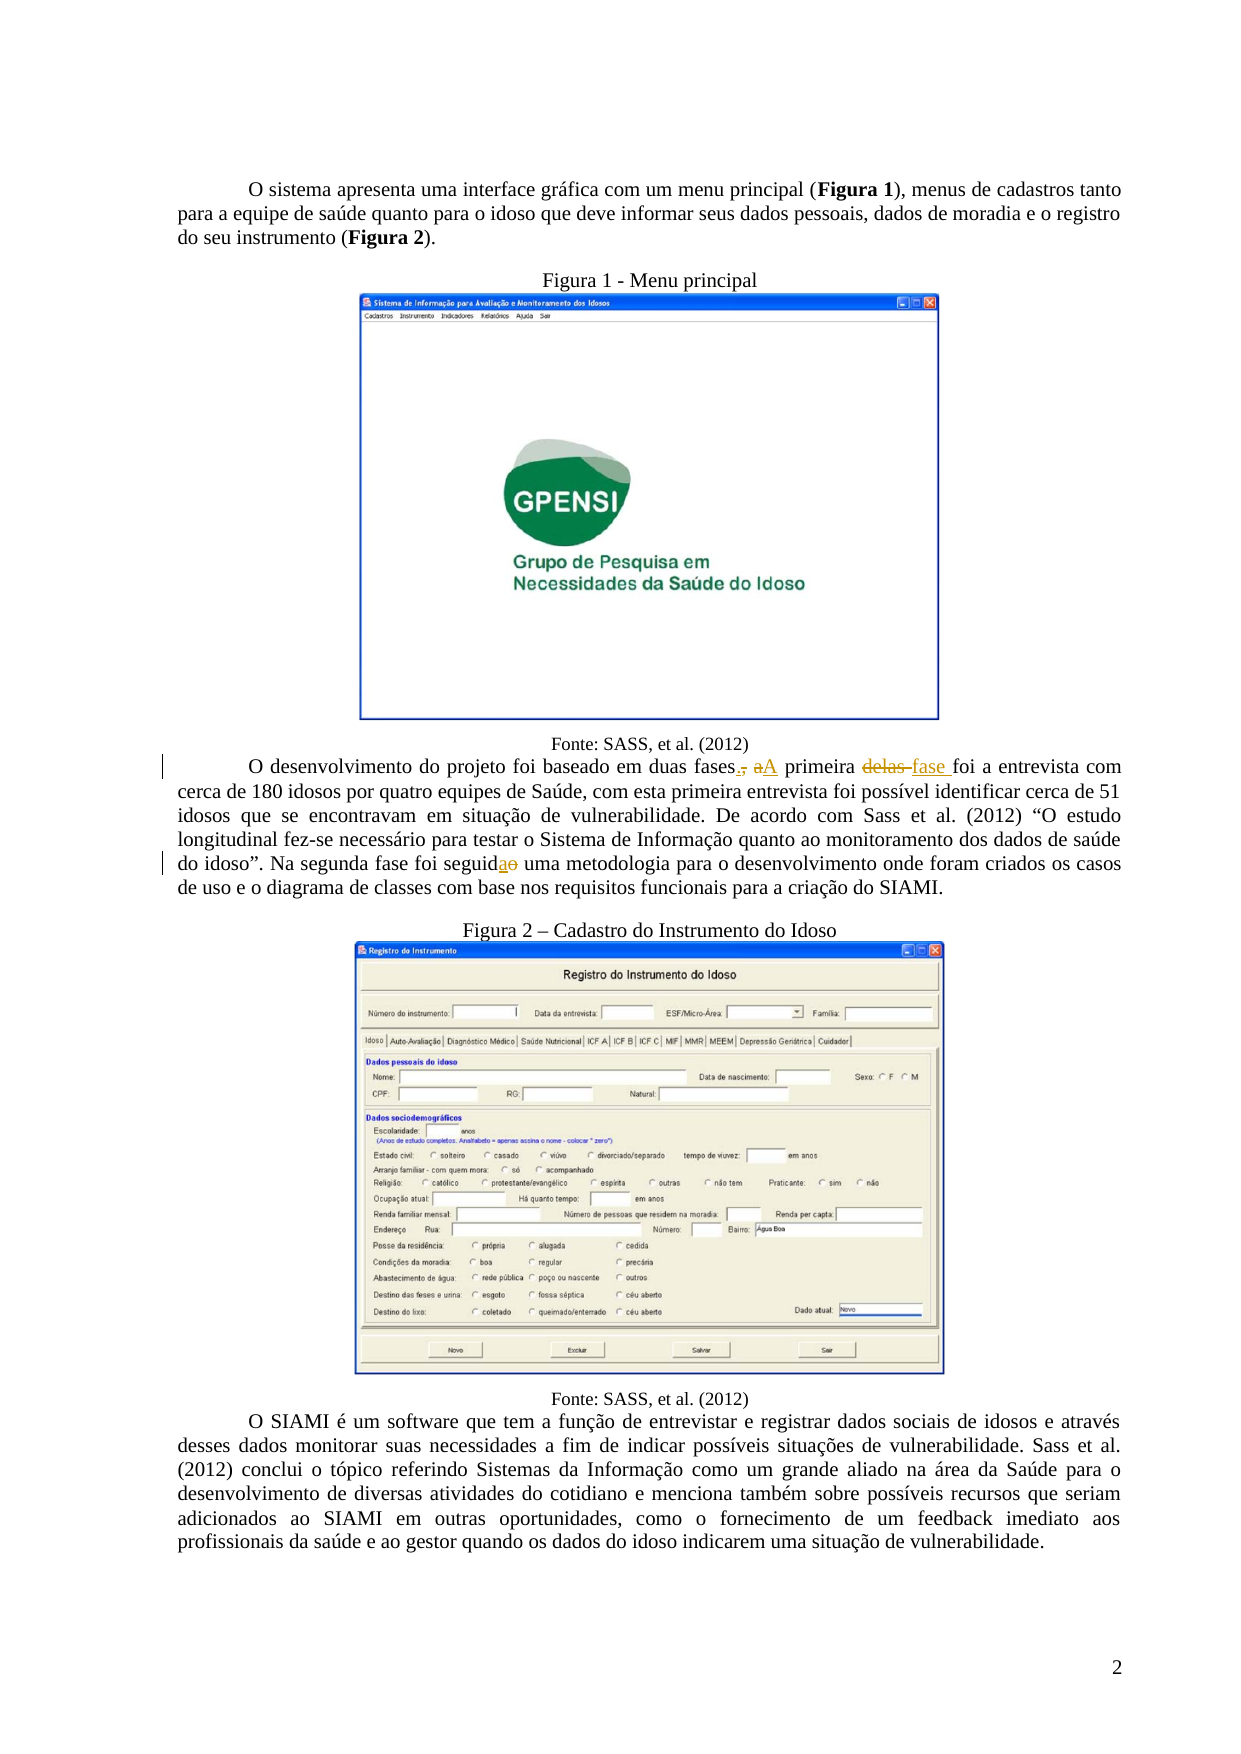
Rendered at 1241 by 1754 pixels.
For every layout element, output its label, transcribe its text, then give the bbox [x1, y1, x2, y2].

text O sistema apresenta uma interface gráfica com um menu principal (Figura 1), menus de cadastros tanto para a equipe de saúde quanto para o idoso que deve informar seus dados pessoais, dados de moradia e o registro do seu instrumento (Figura 2). [177, 177, 1122, 249]
picture [354, 941, 945, 1375]
picture [359, 292, 940, 721]
text O SIAMI é um software que tem a função de entrevistar e registrar dados sociais de idosos e através desses dados monitorar suas necessidades a fim de indicar possíveis situações de vulnerabilidade. Sass et al. (2012) conclui o tópico referindo Sistemas da Informação como um grande aliado na área da Saúde para o desenvolvimento de diversas atividades do cotidiano e menciona também sobre possíveis recursos que seriam adicionados ao SIAMI em outras oportunidades, como o fornecimento de um feedback imediato aos profissionais da saúde e ao gestor quando os dados do idoso indicarem uma situação de vulnerabilidade. [177, 1409, 1122, 1553]
text Figura 1 - Menu principal [177, 268, 1122, 292]
text Figura 2 – Cadastro do Instrumento do Idoso [177, 918, 1122, 942]
text Fonte: SASS, et al. (2012) [177, 733, 1122, 754]
text O desenvolvimento do projeto foi baseado em duas fases primeira foi a entrevista com cerca de 180 idosos por quatro equipes de Saúde, com esta primeira entrevista foi possível identificar cerca de 51 idosos que se encontravam em situação de vulnerabilidade. De acordo com Sass et al. (2012) “O estudo longitudinal fez-se necessário para testar o Sistema de Informação quanto ao monitoramento dos dados de saúde do idoso”. Na segunda fase foi seguid uma metodologia para o desenvolvimento onde foram criados os casos de uso e o diagrama de classes com base nos requisitos funcionais para a criação do SIAMI. [177, 754, 1122, 899]
text Fonte: SASS, et al. (2012) [177, 1388, 1122, 1409]
